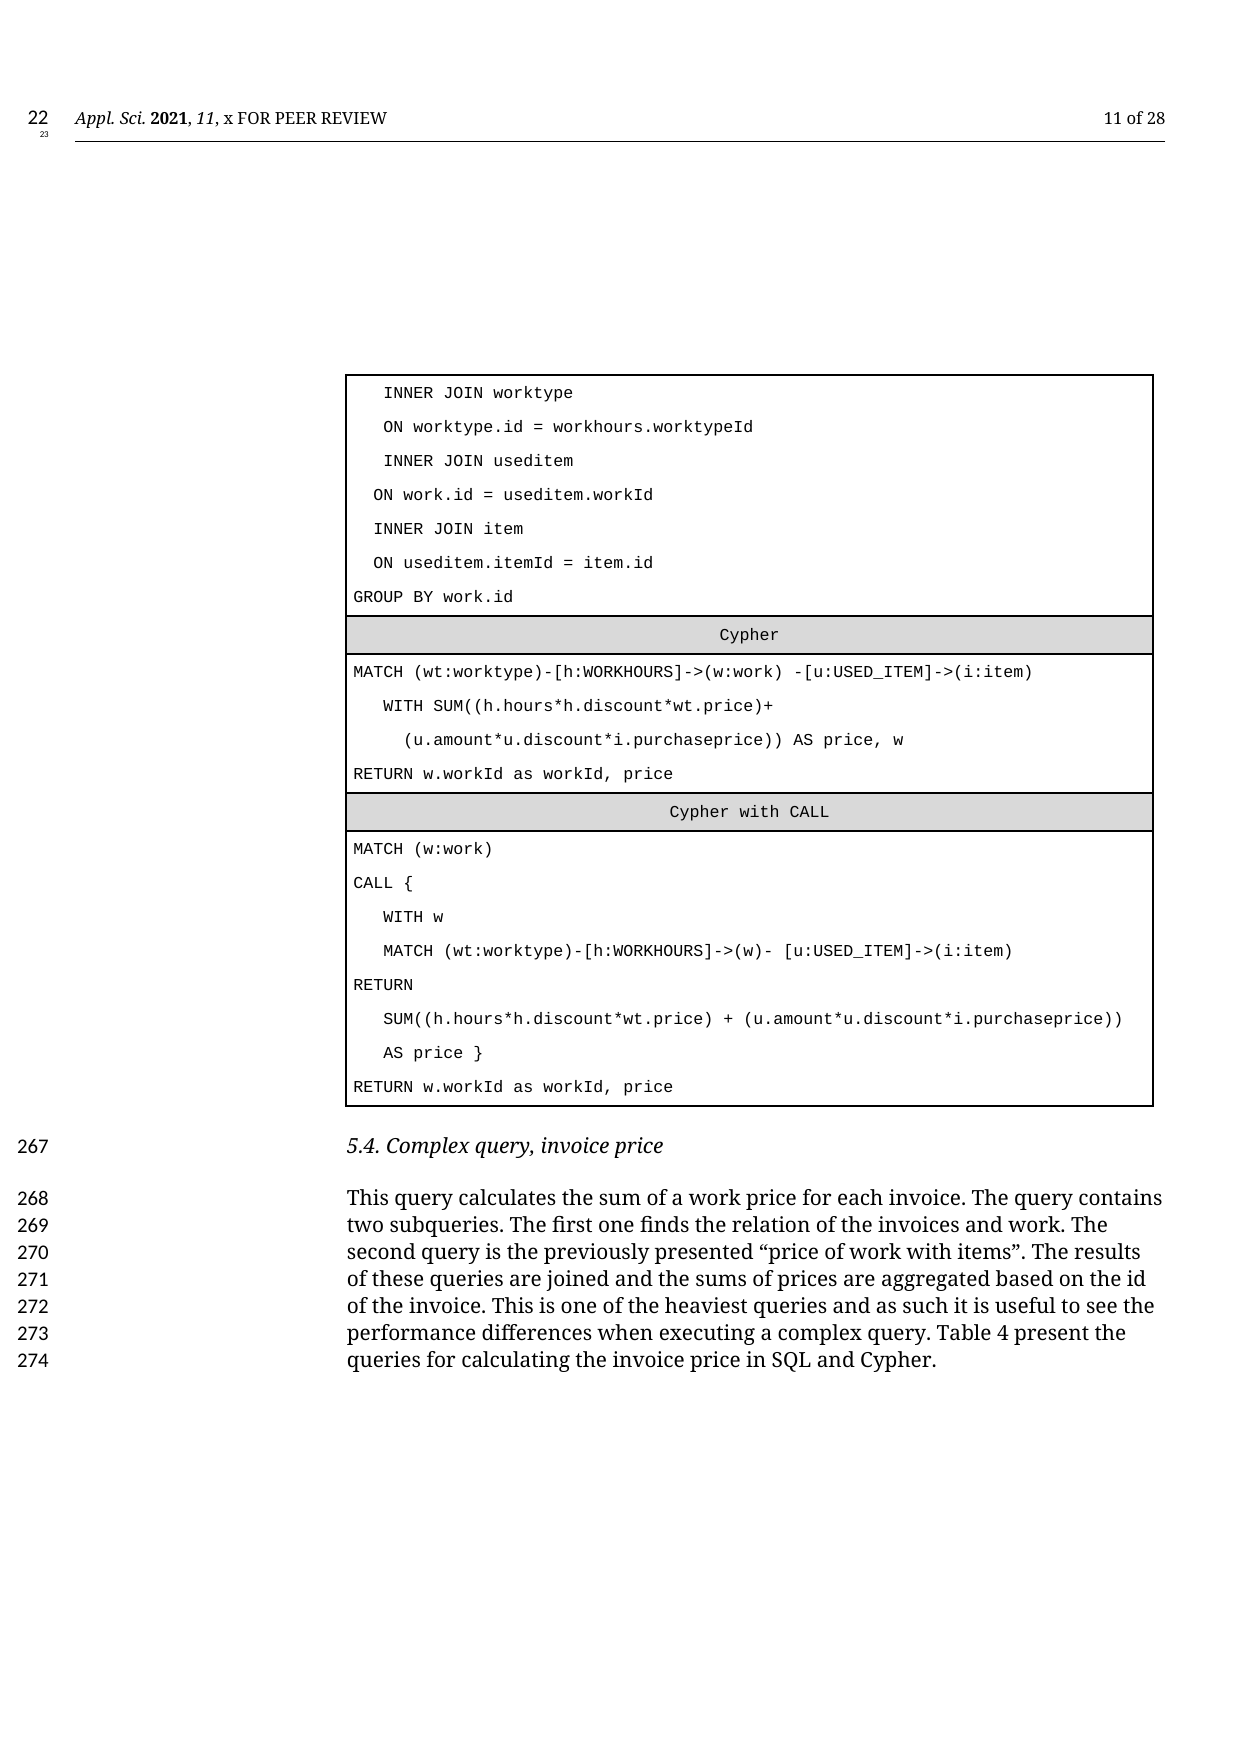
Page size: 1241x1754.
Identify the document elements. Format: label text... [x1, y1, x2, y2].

table_cell MATCH (w:work) CALL { WITH w MATCH (wt:worktype)-[h:WORKHOURS]->(w)- [u:USED_ITEM]->(i:item) RETURN SUM((h.hours*h.discount*wt.price) + (u.amount*u.discount*i.purchaseprice)) AS price } RETURN w.workId as workId, price [347, 832, 1152, 1105]
table_cell MATCH (wt:worktype)-[h:WORKHOURS]->(w:work) -[u:USED_ITEM]->(i:item) WITH SUM((h.hours*h.discount*wt.price)+ (u.amount*u.discount*i.purchaseprice)) AS price, w RETURN w.workId as workId, price [347, 655, 1152, 792]
subtitle 5.4. Complex query, invoice price [347, 1132, 1165, 1159]
table_cell Cypher with CALL [347, 794, 1152, 830]
table_cell Cypher [347, 617, 1152, 653]
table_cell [347, 376, 1152, 615]
subtitle This query calculates the sum of a work price for each invoice. The query contains two subqueries. The first one finds the relation of the invoices and work. The second query is the previously presented “price of work with items”. The results of these queries are joined and the sums of prices are aggregated based on the id of the invoice. This is one of the heaviest queries and as such it is useful to see the performance differences when executing a complex query. Table 4 present the queries for calculating the invoice price in SQL and Cypher. [347, 1184, 1165, 1374]
